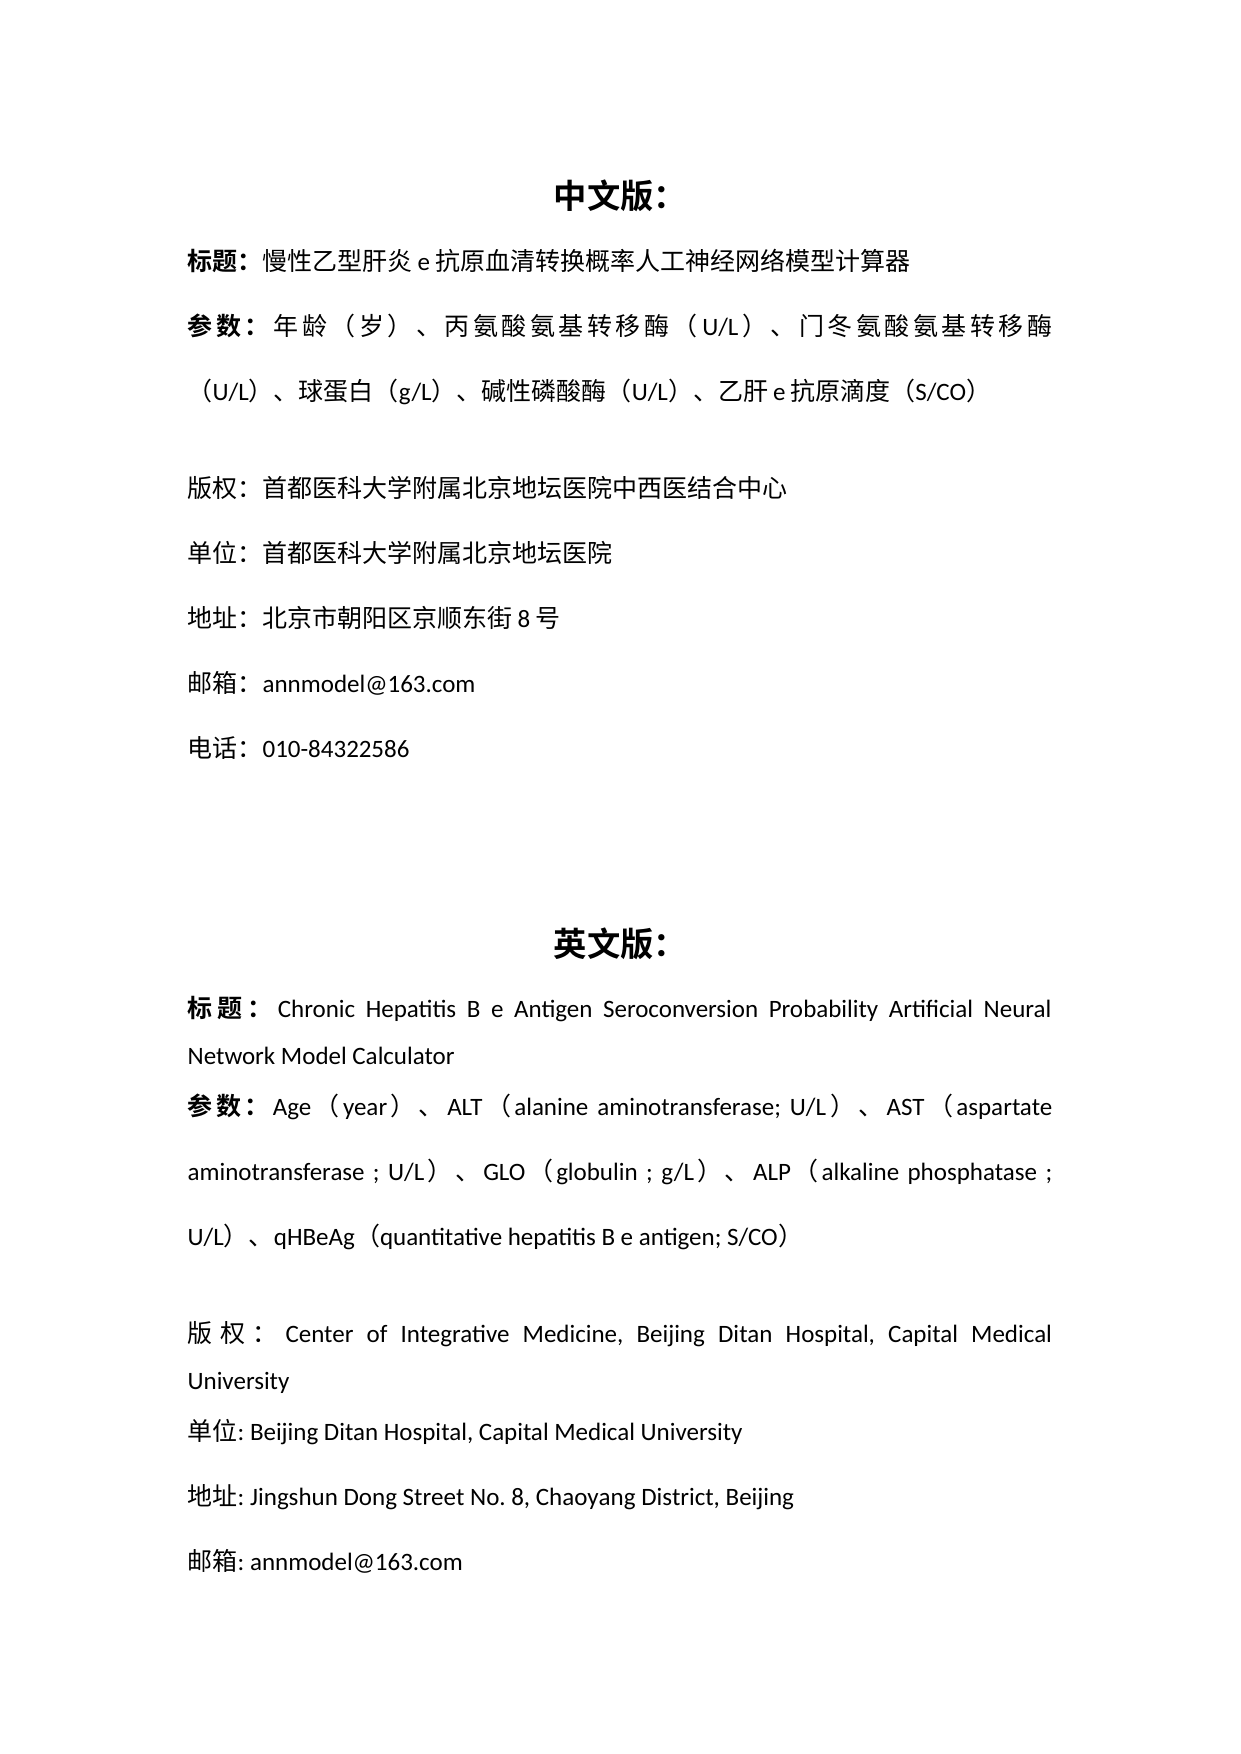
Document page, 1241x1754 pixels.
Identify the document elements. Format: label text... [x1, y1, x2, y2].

text 版权：首都医科大学附属北京地坛医院中西医结合中心 [187, 454, 1053, 519]
text 地址: Jingshun Dong Street No. 8, Chaoyang District, Beijing [187, 1462, 1053, 1527]
text 中文版： [187, 162, 1053, 227]
text 单位: Beijing Ditan Hospital, Capital Medical University [187, 1397, 1053, 1462]
text 地址：北京市朝阳区京顺东街8号 [187, 584, 1053, 649]
text 英文版： [187, 909, 1053, 974]
text 标题：Chronic Hepatitis B e Antigen Seroconversion Probability Artificial Neural Network Model Calculator [187, 974, 1053, 1072]
text 邮箱：annmodel@163.com [187, 649, 1053, 714]
text 标题：慢性乙型肝炎e抗原血清转换概率人工神经网络模型计算器 [187, 227, 1053, 292]
text 版权：Center of Integrative Medicine, Beijing Ditan Hospital, Capital Medical University [187, 1299, 1053, 1397]
text 邮箱: annmodel@163.com [187, 1527, 1053, 1592]
text 单位：首都医科大学附属北京地坛医院 [187, 519, 1053, 584]
text 参数：Age（year）、ALT（alanine aminotransferase; U/L）、AST（aspartate aminotransferase ; U/L）、GLO（globulin ; g/L）、ALP（alkaline phosphatase ; U/L）、qHBeAg（quantitative hepatitis B e antigen; S/CO） [187, 1072, 1053, 1267]
text 电话：010-84322586 [187, 714, 1053, 779]
text 参数：年龄（岁）、丙氨酸氨基转移酶（U/L）、门冬氨酸氨基转移酶（U/L）、球蛋白（g/L）、碱性磷酸酶（U/L）、乙肝e抗原滴度（S/CO） [187, 292, 1053, 422]
